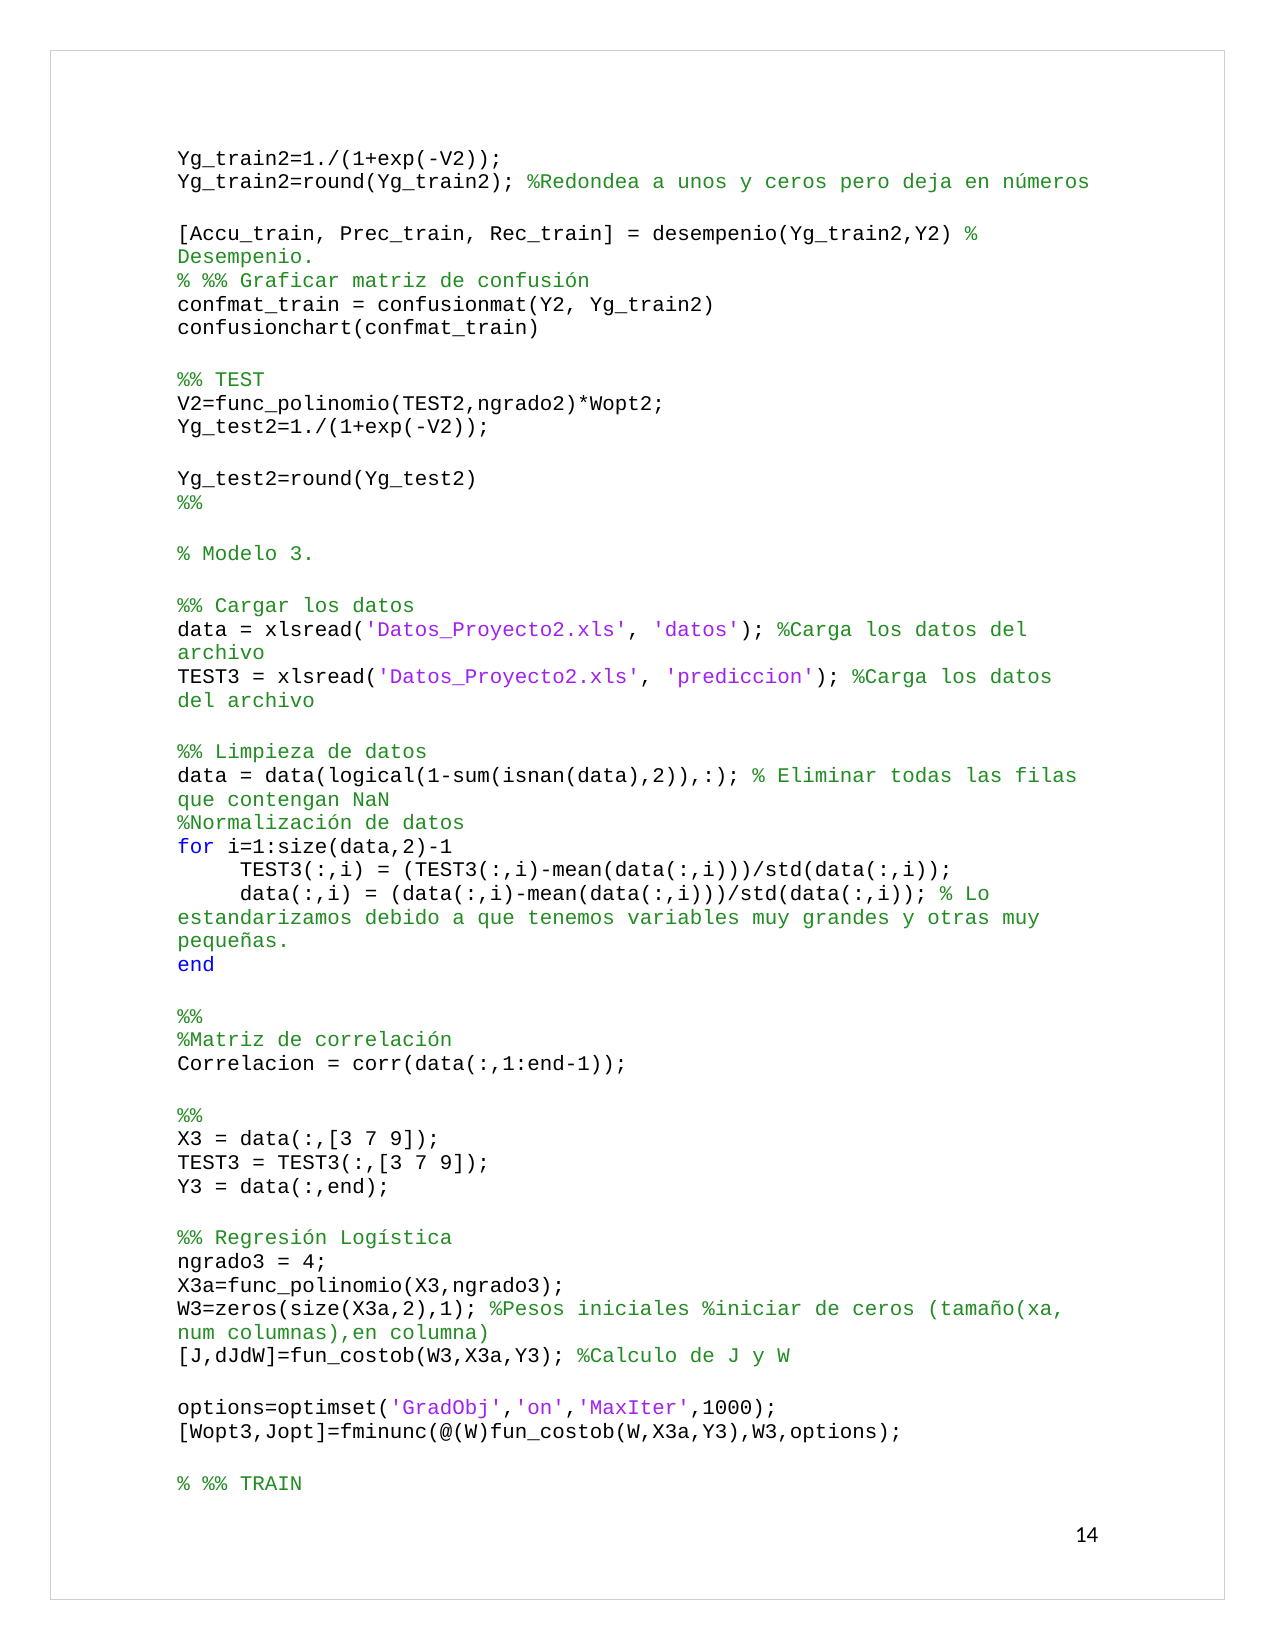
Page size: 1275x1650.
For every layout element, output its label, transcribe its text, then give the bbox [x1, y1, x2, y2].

text [Wopt3,Jopt]=fminunc(@(W)fun_costob(W,X3a,Y3),W3,options); [177, 1421, 1098, 1444]
text data = xlsread('Datos_Proyecto2.xls', 'datos'); %Carga los datos del archivo [177, 619, 1098, 666]
text confusionchart(confmat_train) [177, 317, 1098, 341]
text %Normalización de datos [177, 812, 1098, 836]
text data(:,i) = (data(:,i)-mean(data(:,i)))/std(data(:,i)); % Lo estandarizamos debido a que tenemos variables muy grandes y otras muy pequeñas. [177, 883, 1098, 954]
text % %% TRAIN [177, 1472, 1098, 1496]
text Correlacion = corr(data(:,1:end-1)); [177, 1053, 1098, 1077]
text X3a=func_polinomio(X3,ngrado3); [177, 1274, 1098, 1298]
text TEST3 = xlsread('Datos_Proyecto2.xls', 'prediccion'); %Carga los datos del archivo [177, 666, 1098, 713]
text for i=1:size(data,2)-1 [177, 836, 1098, 859]
text %% [177, 492, 1098, 515]
text W3=zeros(size(X3a,2),1); %Pesos iniciales %iniciar de ceros (tamaño(xa, num columnas),en columna) [177, 1298, 1098, 1346]
text TEST3 = TEST3(:,[3 7 9]); [177, 1152, 1098, 1176]
text Yg_train2=1./(1+exp(-V2)); [177, 147, 1098, 171]
text Yg_test2=round(Yg_test2) [177, 468, 1098, 492]
text %% Regresión Logística [177, 1227, 1098, 1251]
text %% [177, 1006, 1098, 1029]
text % Modelo 3. [177, 543, 1098, 567]
text Y3 = data(:,end); [177, 1176, 1098, 1199]
text V2=func_polinomio(TEST2,ngrado2)*Wopt2; [177, 393, 1098, 416]
text %% Limpieza de datos [177, 741, 1098, 765]
text [J,dJdW]=fun_costob(W3,X3a,Y3); %Calculo de J y W [177, 1346, 1098, 1369]
text X3 = data(:,[3 7 9]); [177, 1128, 1098, 1152]
text [Accu_train, Prec_train, Rec_train] = desempenio(Yg_train2,Y2) % Desempenio. [177, 223, 1098, 270]
text %% TEST [177, 369, 1098, 393]
text options=optimset('GradObj','on','MaxIter',1000); [177, 1397, 1098, 1421]
text data = data(logical(1-sum(isnan(data),2)),:); % Eliminar todas las filas que contengan NaN [177, 765, 1098, 812]
text Yg_train2=round(Yg_train2); %Redondea a unos y ceros pero deja en números [177, 171, 1098, 195]
text %% Cargar los datos [177, 595, 1098, 619]
text TEST3(:,i) = (TEST3(:,i)-mean(data(:,i)))/std(data(:,i)); [177, 859, 1098, 883]
text %% [177, 1105, 1098, 1128]
text Yg_test2=1./(1+exp(-V2)); [177, 416, 1098, 440]
text ngrado3 = 4; [177, 1251, 1098, 1274]
text confmat_train = confusionmat(Y2, Yg_train2) [177, 294, 1098, 317]
text end [177, 954, 1098, 978]
text % %% Graficar matriz de confusión [177, 270, 1098, 294]
text %Matriz de correlación [177, 1029, 1098, 1053]
